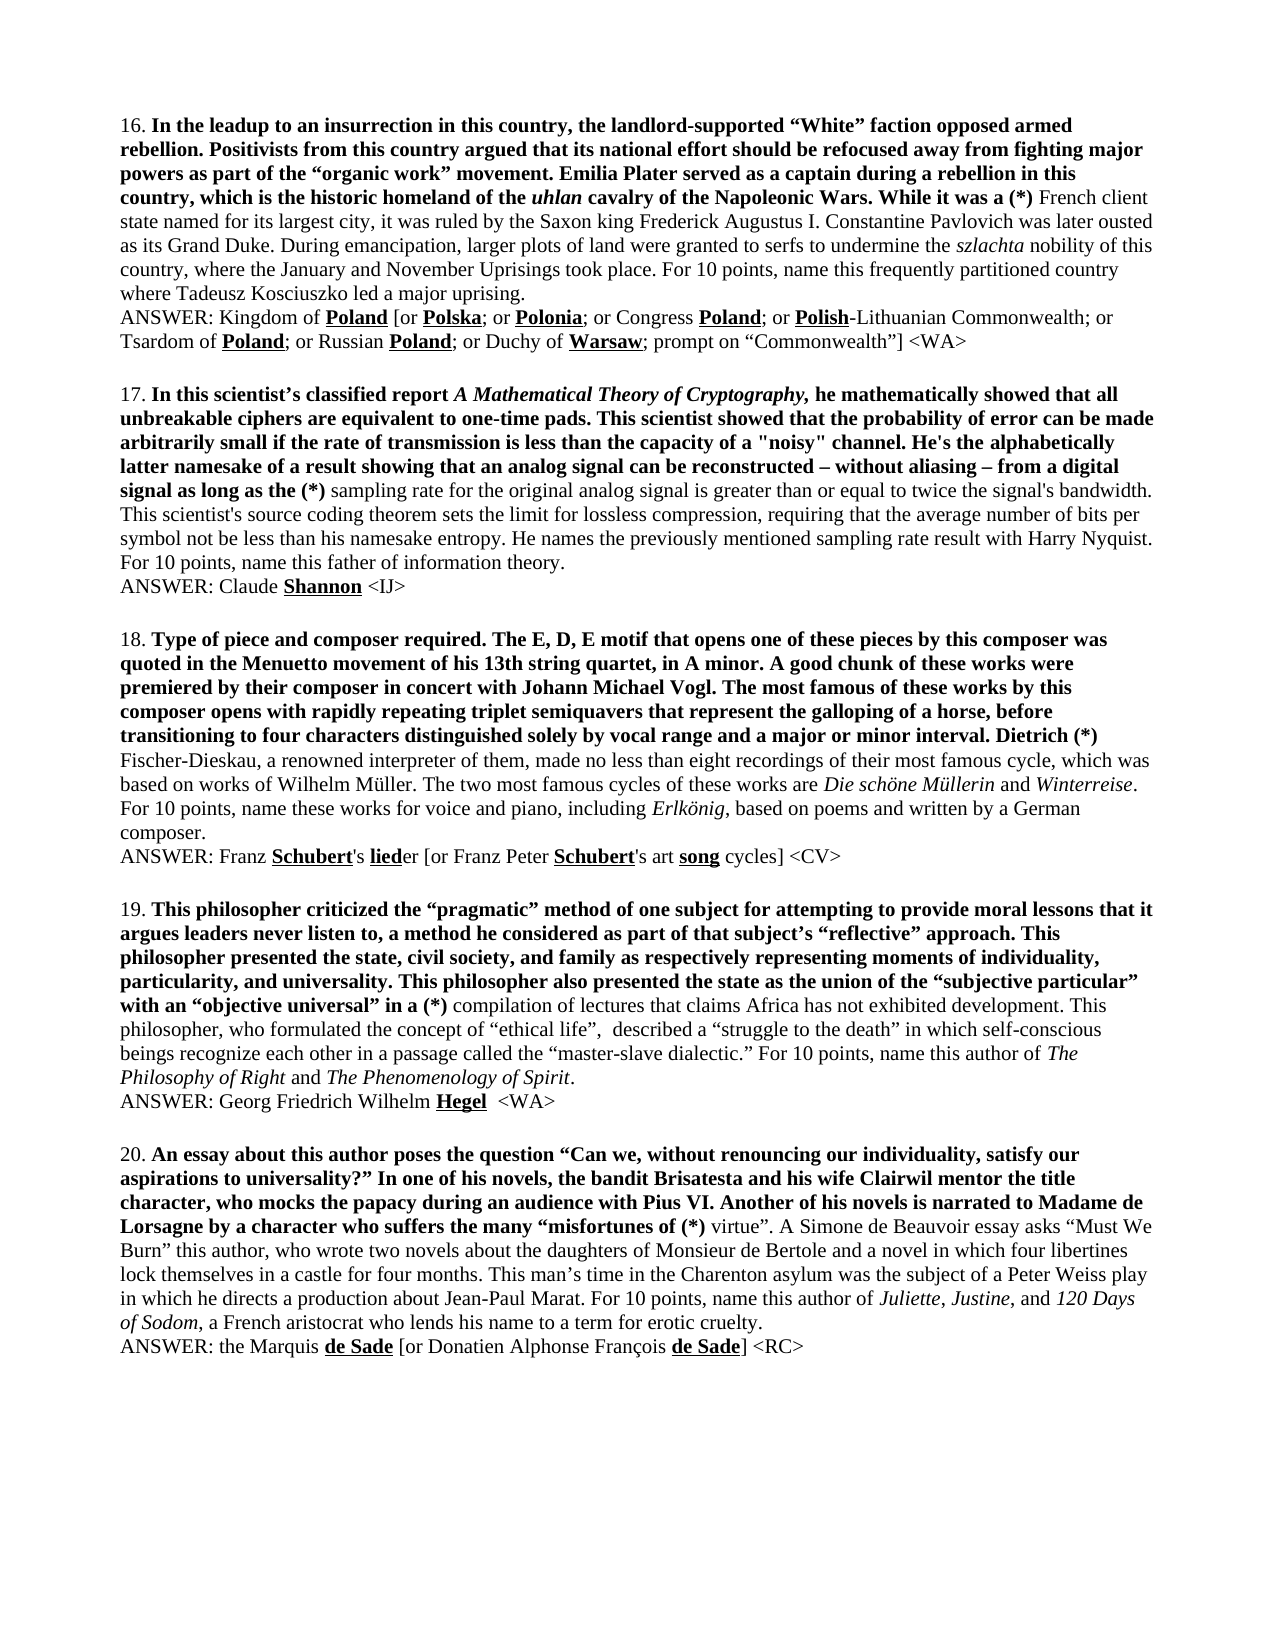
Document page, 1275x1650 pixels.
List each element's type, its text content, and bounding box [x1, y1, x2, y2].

text 17. In this scientist’s classified report A Mathematical Theory of Cryptography, he mathematically showed that all unbreakable ciphers are equivalent to one-time pads. This scientist showed that the probability of error can be made arbitrarily small if the rate of transmission is less than the capacity of a "noisy" channel. He's the alphabetically latter namesake of a result showing that an analog signal can be reconstructed – without aliasing – from a digital signal as long as the (*) sampling rate for the original analog signal is greater than or equal to twice the signal's bandwidth. This scientist's source coding theorem sets the limit for lossless compression, requiring that the average number of bits per symbol not be less than his namesake entropy. He names the previously mentioned sampling rate result with Harry Nyquist. For 10 points, name this father of information theory. ANSWER: Claude Shannon <IJ> [120, 382, 1155, 598]
text 16. In the leadup to an insurrection in this country, the landlord-supported “White” faction opposed armed rebellion. Positivists from this country argued that its national effort should be refocused away from fighting major powers as part of the “organic work” movement. Emilia Plater served as a captain during a rebellion in this country, which is the historic homeland of the uhlan cavalry of the Napoleonic Wars. While it was a (*) French client state named for its largest city, it was ruled by the Saxon king Frederick Augustus I. Constantine Pavlovich was later ousted as its Grand Duke. During emancipation, larger plots of land were granted to serfs to undermine the szlachta nobility of this country, where the January and November Uprisings took place. For 10 points, name this frequently partitioned country where Tadeusz Kosciuszko led a major uprising. ANSWER: Kingdom of Poland [or Polska; or Polonia; or Congress Poland; or Polish-Lithuanian Commonwealth; or Tsardom of Poland; or Russian Poland; or Duchy of Warsaw; prompt on “Commonwealth”] <WA> [120, 112, 1155, 353]
text 18. Type of piece and composer required. The E, D, E motif that opens one of these pieces by this composer was quoted in the Menuetto movement of his 13th string quartet, in A minor. A good chunk of these works were premiered by their composer in concert with Johann Michael Vogl. The most famous of these works by this composer opens with rapidly repeating triplet semiquavers that represent the galloping of a horse, before transitioning to four characters distinguished solely by vocal range and a major or minor interval. Dietrich (*) Fischer-Dieskau, a renowned interpreter of them, made no less than eight recordings of their most famous cycle, which was based on works of Wilhelm Müller. The two most famous cycles of these works are Die schöne Müllerin and Winterreise. For 10 points, name these works for voice and piano, including Erlkönig, based on poems and written by a German composer. ANSWER: Franz Schubert's lieder [or Franz Peter Schubert's art song cycles] <CV> [120, 627, 1155, 868]
text 20. An essay about this author poses the question “Can we, without renouncing our individuality, satisfy our aspirations to universality?” In one of his novels, the bandit Brisatesta and his wife Clairwil mentor the title character, who mocks the papacy during an audience with Pius VI. Another of his novels is narrated to Madame de Lorsagne by a character who suffers the many “misfortunes of (*) virtue”. A Simone de Beauvoir essay asks “Must We Burn” this author, who wrote two novels about the daughters of Monsieur de Bertole and a novel in which four libertines lock themselves in a castle for four months. This man’s time in the Charenton asylum was the subject of a Peter Weiss play in which he directs a production about Jean-Paul Marat. For 10 points, name this author of Juliette, Justine, and 120 Days of Sodom, a French aristocrat who lends his name to a term for erotic cruelty. ANSWER: the Marquis de Sade [or Donatien Alphonse François de Sade] <RC> [120, 1142, 1155, 1358]
text 19. This philosopher criticized the “pragmatic” method of one subject for attempting to provide moral lessons that it argues leaders never listen to, a method he considered as part of that subject’s “reflective” approach. This philosopher presented the state, civil society, and family as respectively representing moments of individuality, particularity, and universality. This philosopher also presented the state as the union of the “subjective particular” with an “objective universal” in a (*) compilation of lectures that claims Africa has not exhibited development. This philosopher, who formulated the concept of “ethical life”, described a “struggle to the death” in which self-conscious beings recognize each other in a passage called the “master-slave dialectic.” For 10 points, name this author of The Philosophy of Right and The Phenomenology of Spirit. ANSWER: Georg Friedrich Wilhelm Hegel <WA> [120, 897, 1155, 1113]
